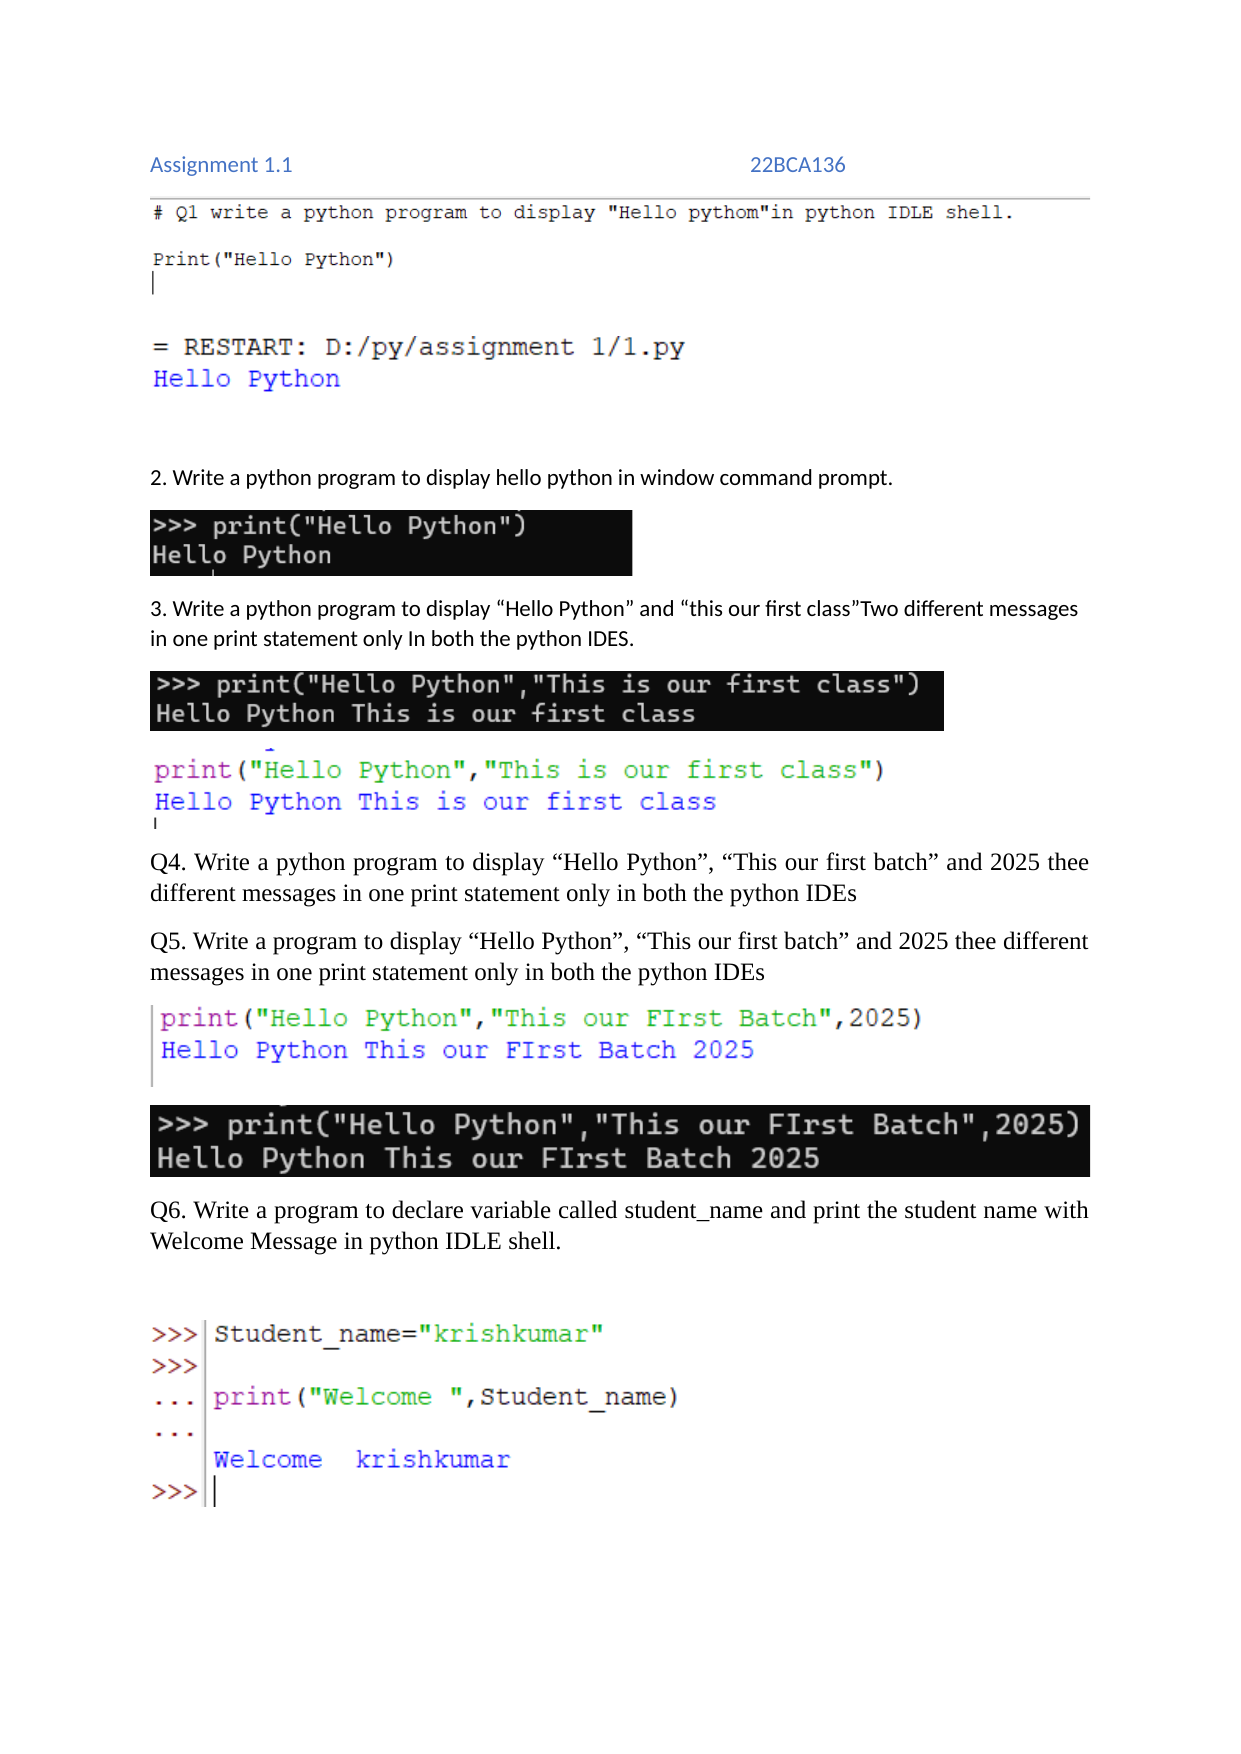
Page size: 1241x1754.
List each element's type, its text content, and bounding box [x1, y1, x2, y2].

picture [150, 1005, 941, 1087]
text 2. Write a python program to display hello python in window command prompt. [150, 463, 1090, 492]
picture [150, 336, 779, 398]
picture [150, 748, 908, 829]
picture [150, 1105, 1091, 1177]
text Q6. Write a program to declare variable called student_name and print the student name with Welcome Message in python IDLE shell. [150, 1195, 1090, 1255]
text Assignment 1.1 22BCA136 [150, 150, 1090, 178]
picture [150, 1320, 727, 1507]
picture [150, 196, 1091, 318]
text 3. Write a python program to display “Hello Python” and “this our first class”Two different messages in one print statement only In both the python IDES. [150, 594, 1090, 652]
picture [150, 671, 944, 731]
text Q5. Write a program to display “Hello Python”, “This our first batch” and 2025 thee different messages in one print statement only in both the python IDEs [150, 926, 1090, 986]
text Q4. Write a python program to display “Hello Python”, “This our first batch” and 2025 thee different messages in one print statement only in both the python IDEs [150, 847, 1090, 907]
picture [150, 510, 633, 576]
